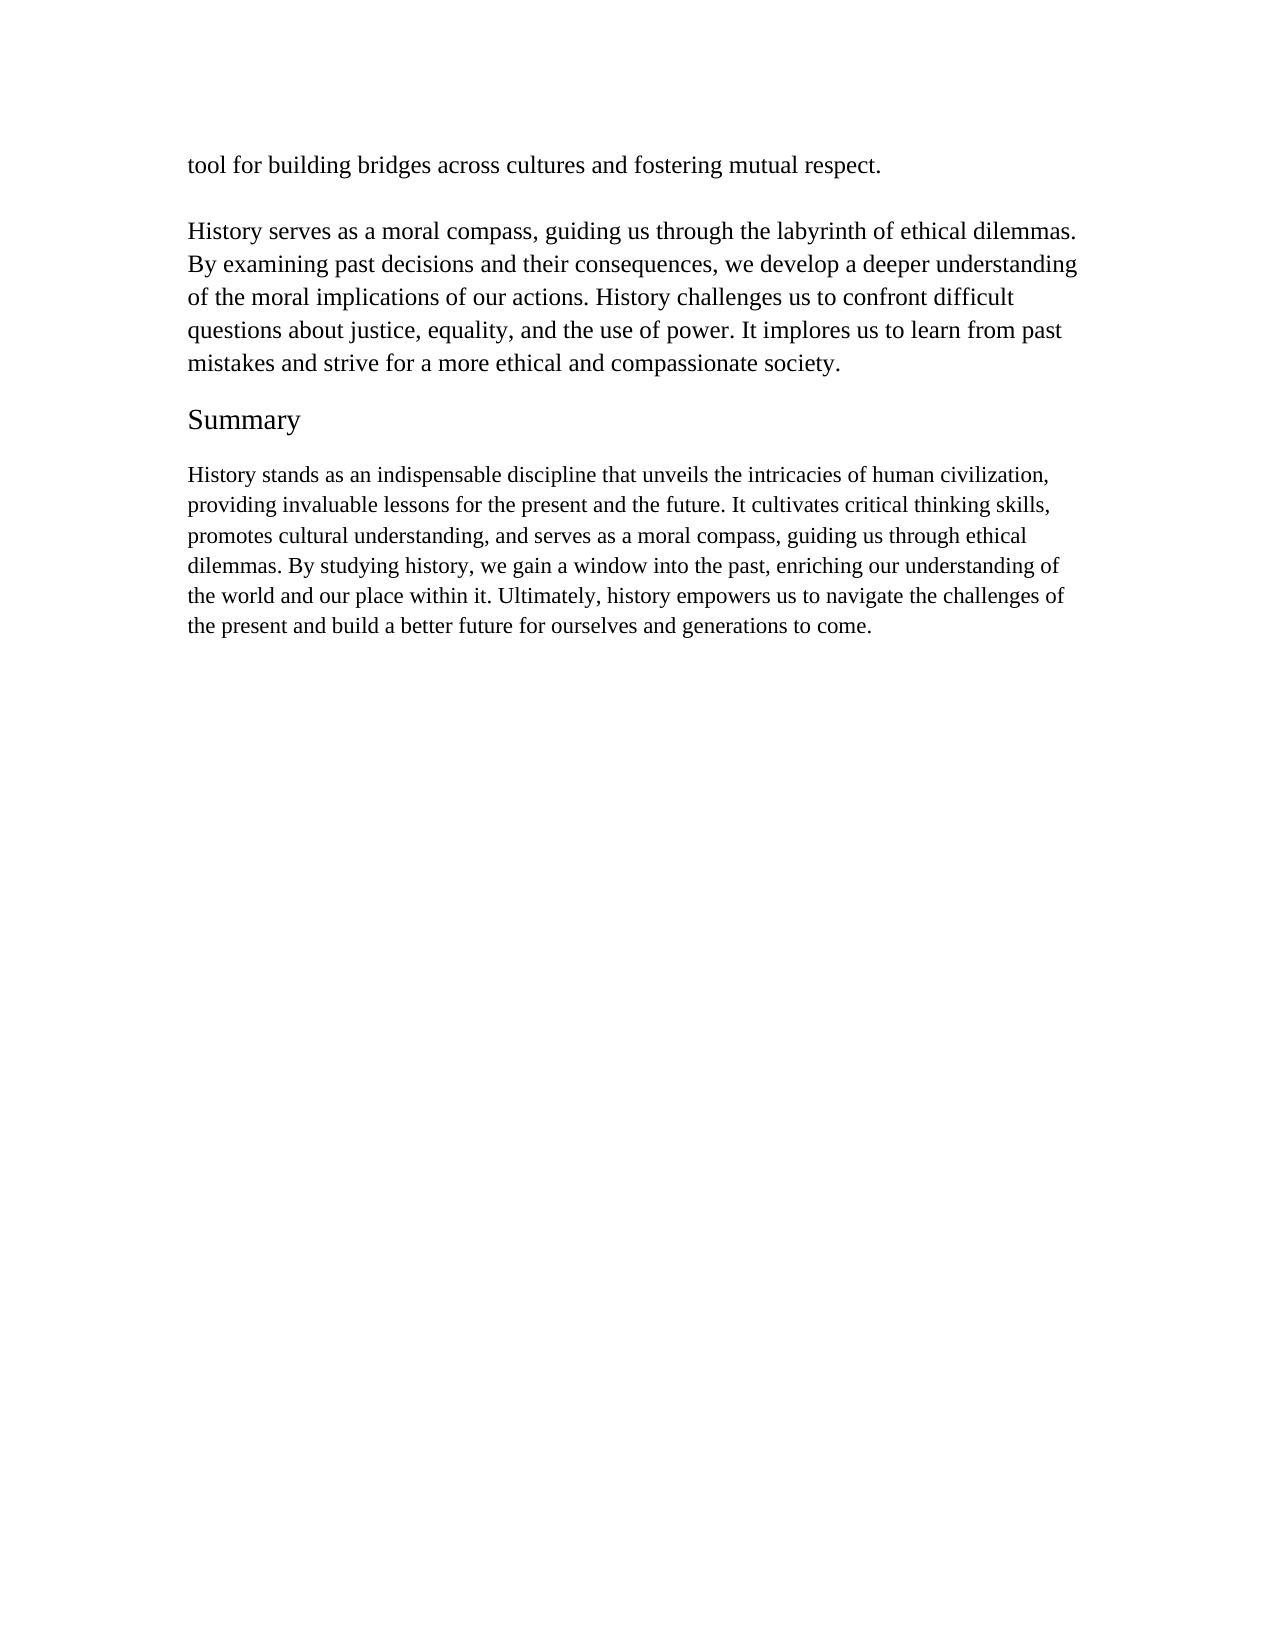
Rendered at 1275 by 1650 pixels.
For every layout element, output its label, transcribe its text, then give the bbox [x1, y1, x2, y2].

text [187, 150, 1087, 377]
text Summary [187, 402, 1087, 436]
text History stands as an indispensable discipline that unveils the intricacies of human civilization, providing invaluable lessons for the present and the future. It cultivates critical thinking skills, promotes cultural understanding, and serves as a moral compass, guiding us through ethical dilemmas. By studying history, we gain a window into the past, enriching our understanding of the world and our place within it. Ultimately, history empowers us to navigate the challenges of the present and build a better future for ourselves and generations to come. [187, 461, 1087, 639]
